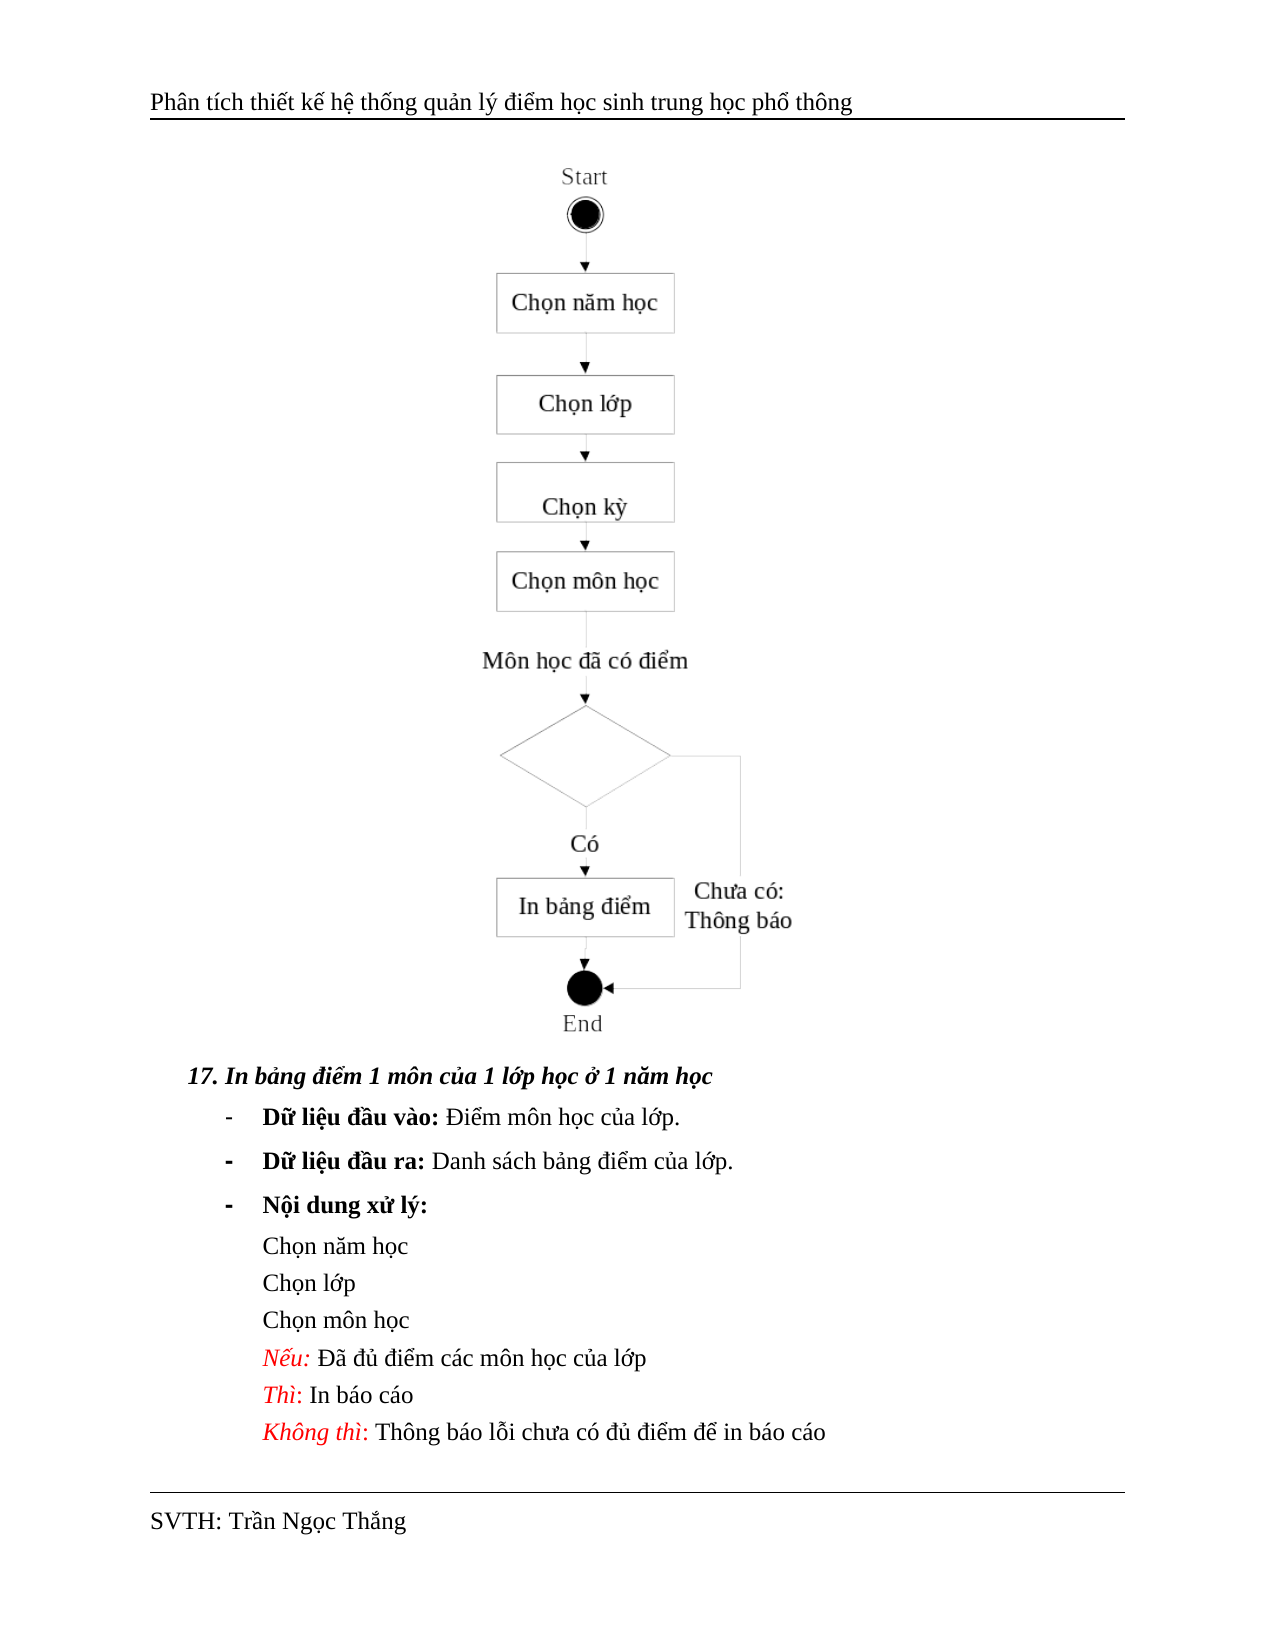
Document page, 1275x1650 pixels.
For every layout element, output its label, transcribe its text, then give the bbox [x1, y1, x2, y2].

list Chọn năm học [262, 1231, 1125, 1260]
list Chọn môn học [262, 1306, 1125, 1334]
list Thì: In báo cáo [262, 1380, 1125, 1409]
list Dữ liệu đầu ra: Danh sách bảng điểm của lớp. [225, 1142, 1125, 1177]
list Chọn lớp [262, 1268, 1125, 1297]
list Nếu: Đã đủ điểm các môn học của lớp [262, 1343, 1125, 1372]
list Nội dung xử lý: [225, 1187, 1125, 1221]
list Dữ liệu đầu vào: Điểm môn học của lớp. [225, 1098, 1125, 1132]
list In bảng điểm 1 môn của 1 lớp học ở 1 năm học [187, 1061, 1125, 1090]
list Không thì: Thông báo lỗi chưa có đủ điểm để in báo cáo [262, 1417, 1125, 1446]
